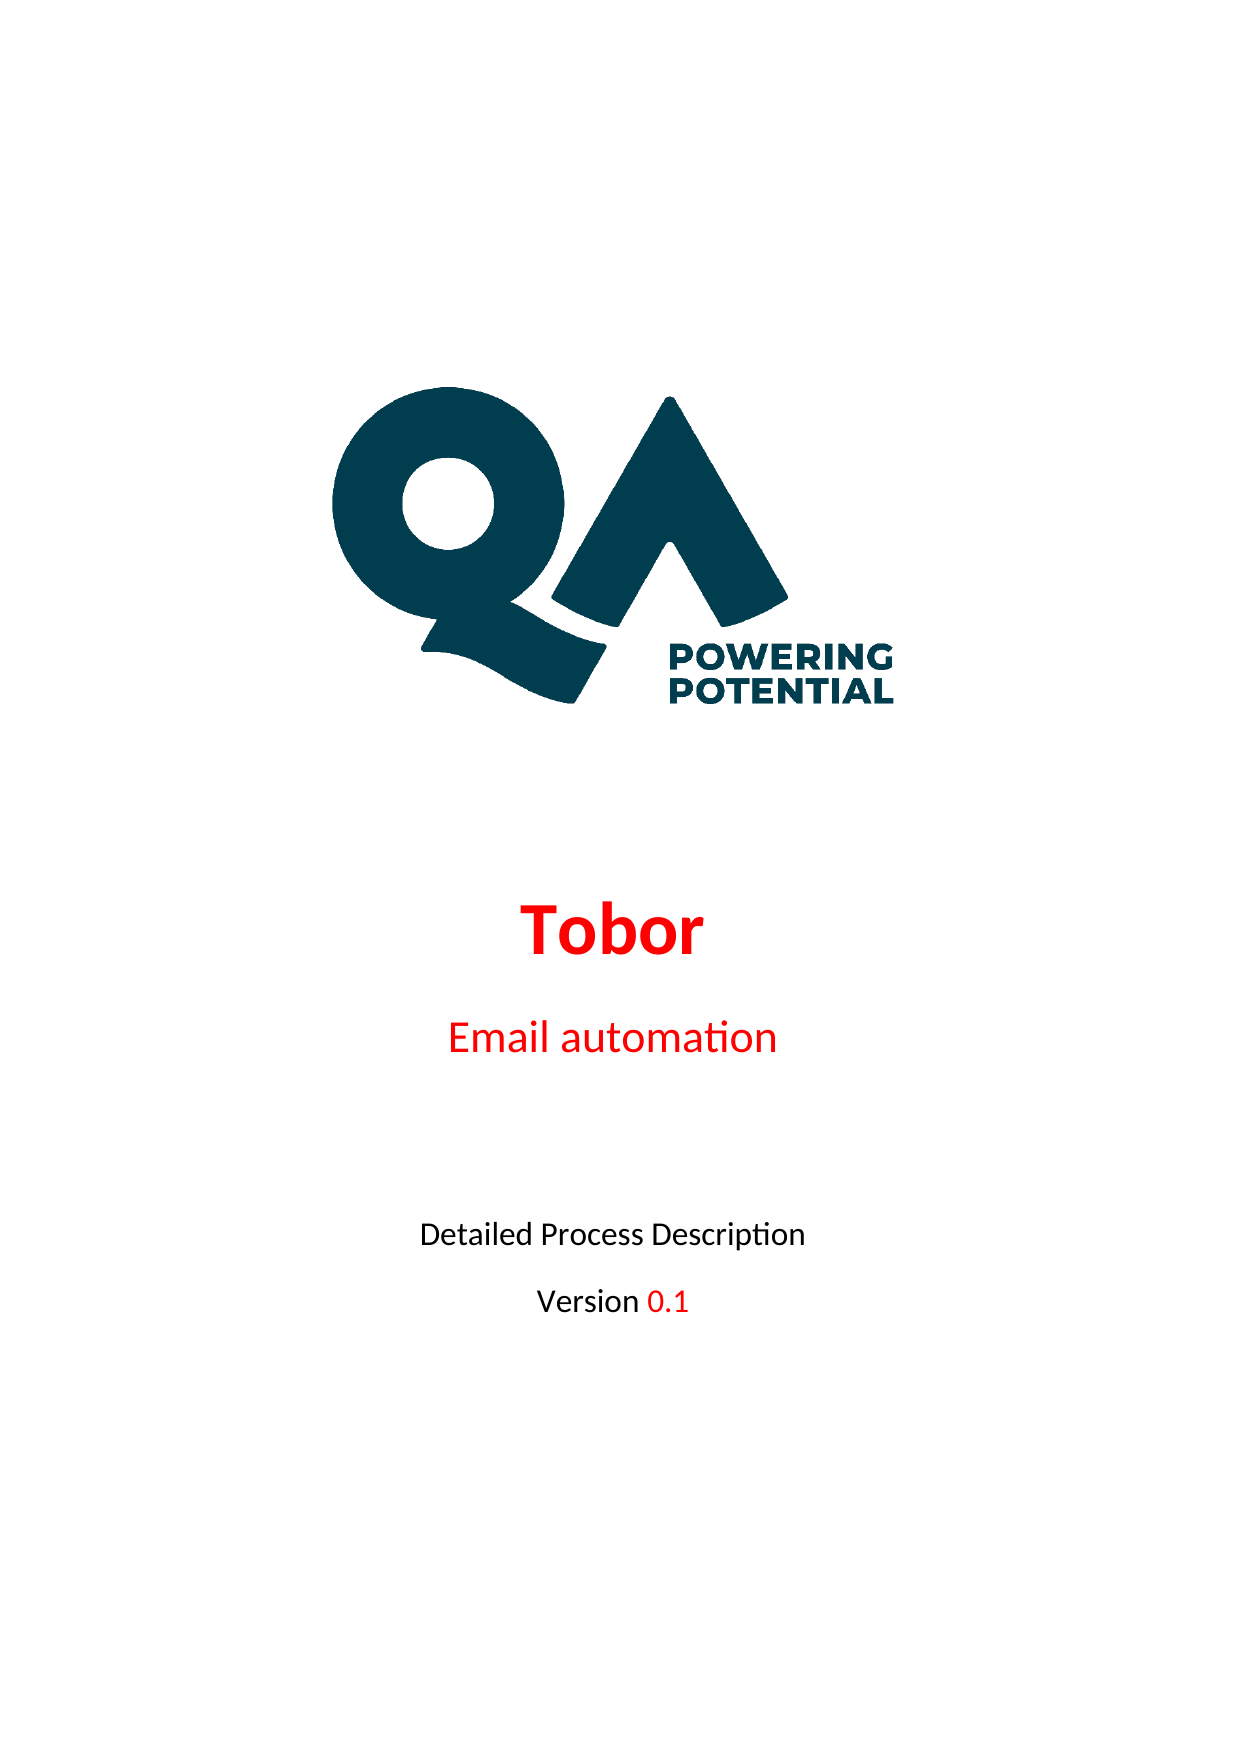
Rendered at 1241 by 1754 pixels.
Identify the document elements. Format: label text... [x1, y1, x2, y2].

text Version 0.1 [89, 1280, 1137, 1321]
picture [850, 700, 863, 704]
picture [704, 684, 717, 697]
text Detailed Process Description [89, 1213, 1137, 1253]
text Email automation [89, 1008, 1137, 1063]
text Tobor [89, 728, 1137, 973]
picture [332, 519, 563, 704]
picture [403, 458, 493, 549]
picture [786, 693, 795, 704]
picture [332, 387, 433, 488]
picture [464, 387, 894, 704]
picture [677, 685, 685, 691]
